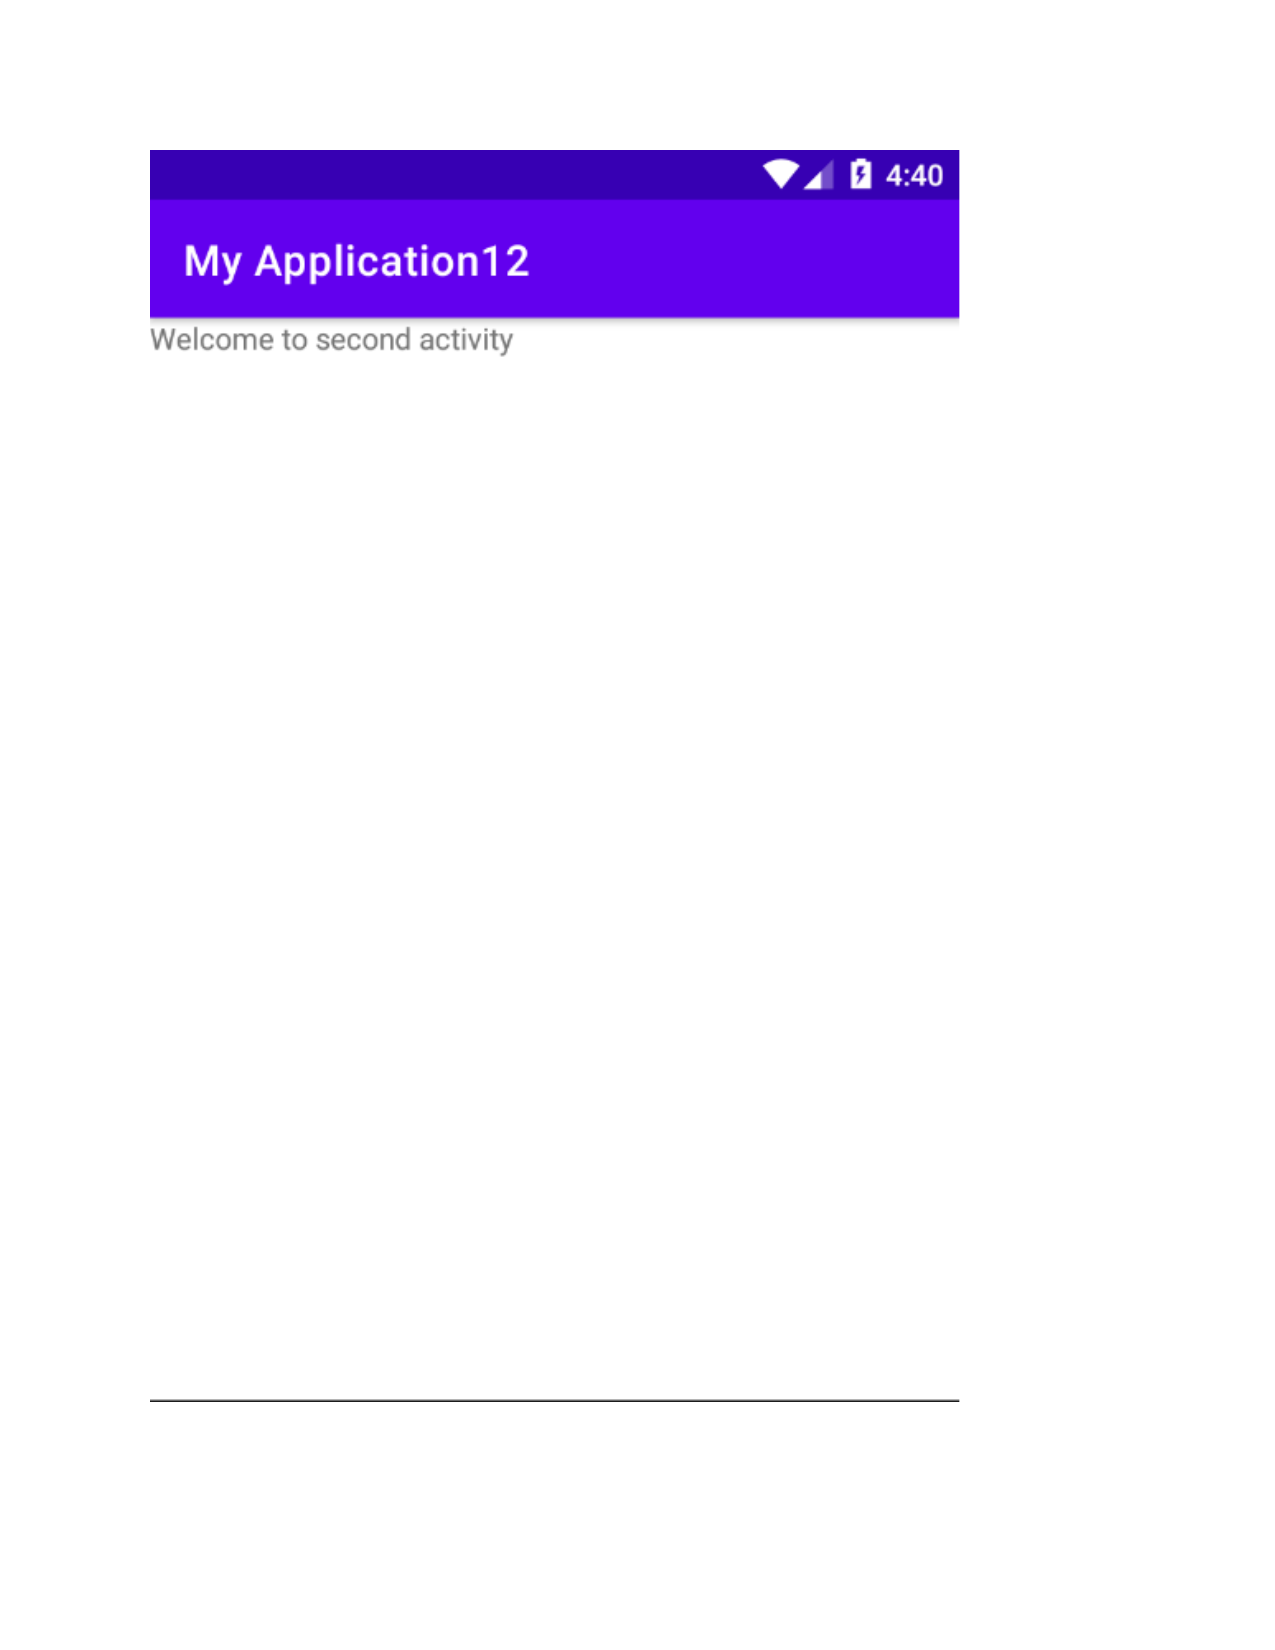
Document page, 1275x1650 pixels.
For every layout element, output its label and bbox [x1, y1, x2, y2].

picture [150, 150, 960, 1402]
